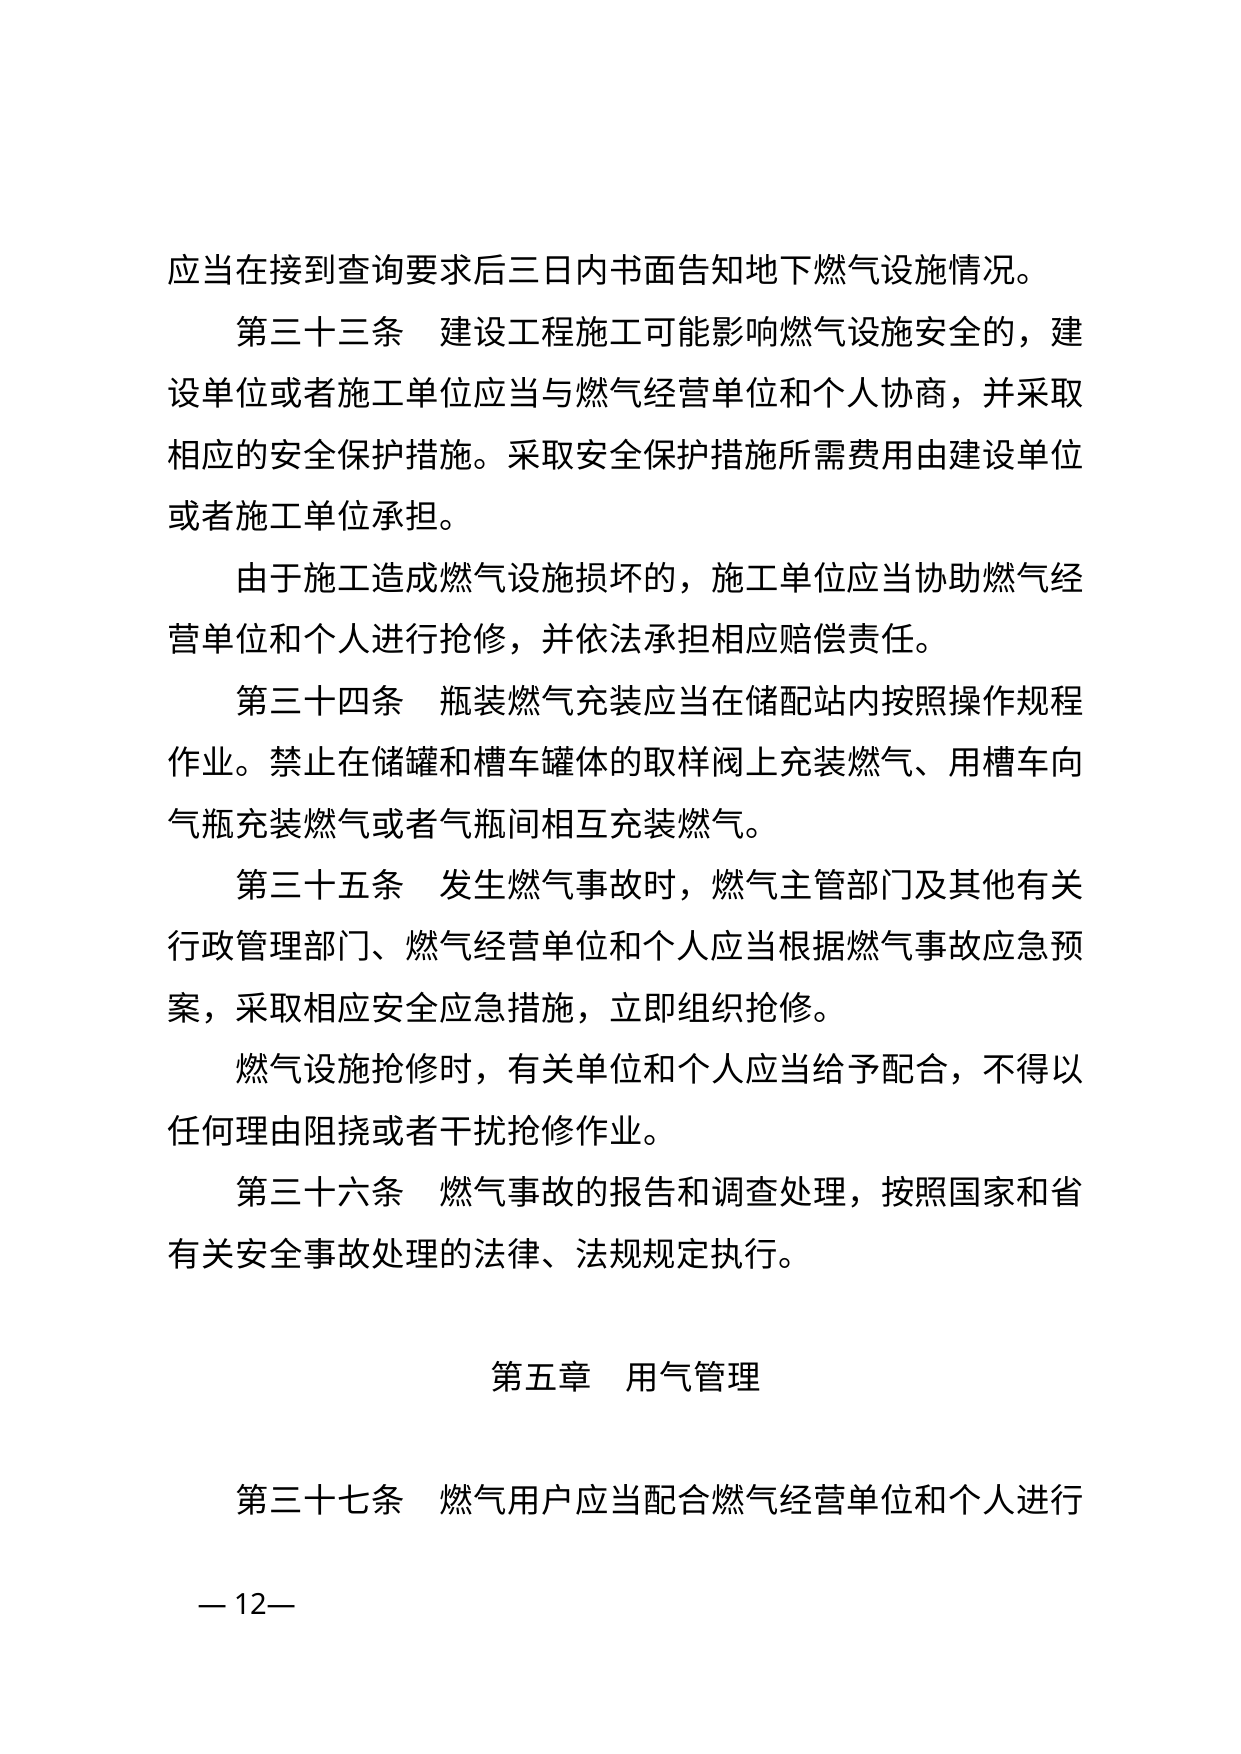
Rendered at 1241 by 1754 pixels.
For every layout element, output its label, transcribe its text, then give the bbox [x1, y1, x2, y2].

text 由于施工造成燃气设施损坏的，施工单位应当协助燃气经营单位和个人进行抢修，并依法承担相应赔偿责任。 [168, 545, 1084, 668]
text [168, 1467, 1084, 1528]
text 第三十三条 建设工程施工可能影响燃气设施安全的，建设单位或者施工单位应当与燃气经营单位和个人协商，并采取相应的安全保护措施。采取安全保护措施所需费用由建设单位或者施工单位承担。 [168, 299, 1084, 545]
text 第三十四条 瓶装燃气充装应当在储配站内按照操作规程作业。禁止在储罐和槽车罐体的取样阀上充装燃气、用槽车向气瓶充装燃气或者气瓶间相互充装燃气。 [168, 668, 1084, 852]
text 第三十六条 燃气事故的报告和调查处理，按照国家和省有关安全事故处理的法律、法规规定执行。 [168, 1159, 1084, 1282]
text 第五章 用气管理 [168, 1344, 1084, 1405]
text 燃气设施抢修时，有关单位和个人应当给予配合，不得以任何理由阻挠或者干扰抢修作业。 [168, 1037, 1084, 1159]
text 第三十五条 发生燃气事故时，燃气主管部门及其他有关行政管理部门、燃气经营单位和个人应当根据燃气事故应急预案，采取相应安全应急措施，立即组织抢修。 [168, 852, 1084, 1037]
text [168, 238, 1084, 299]
